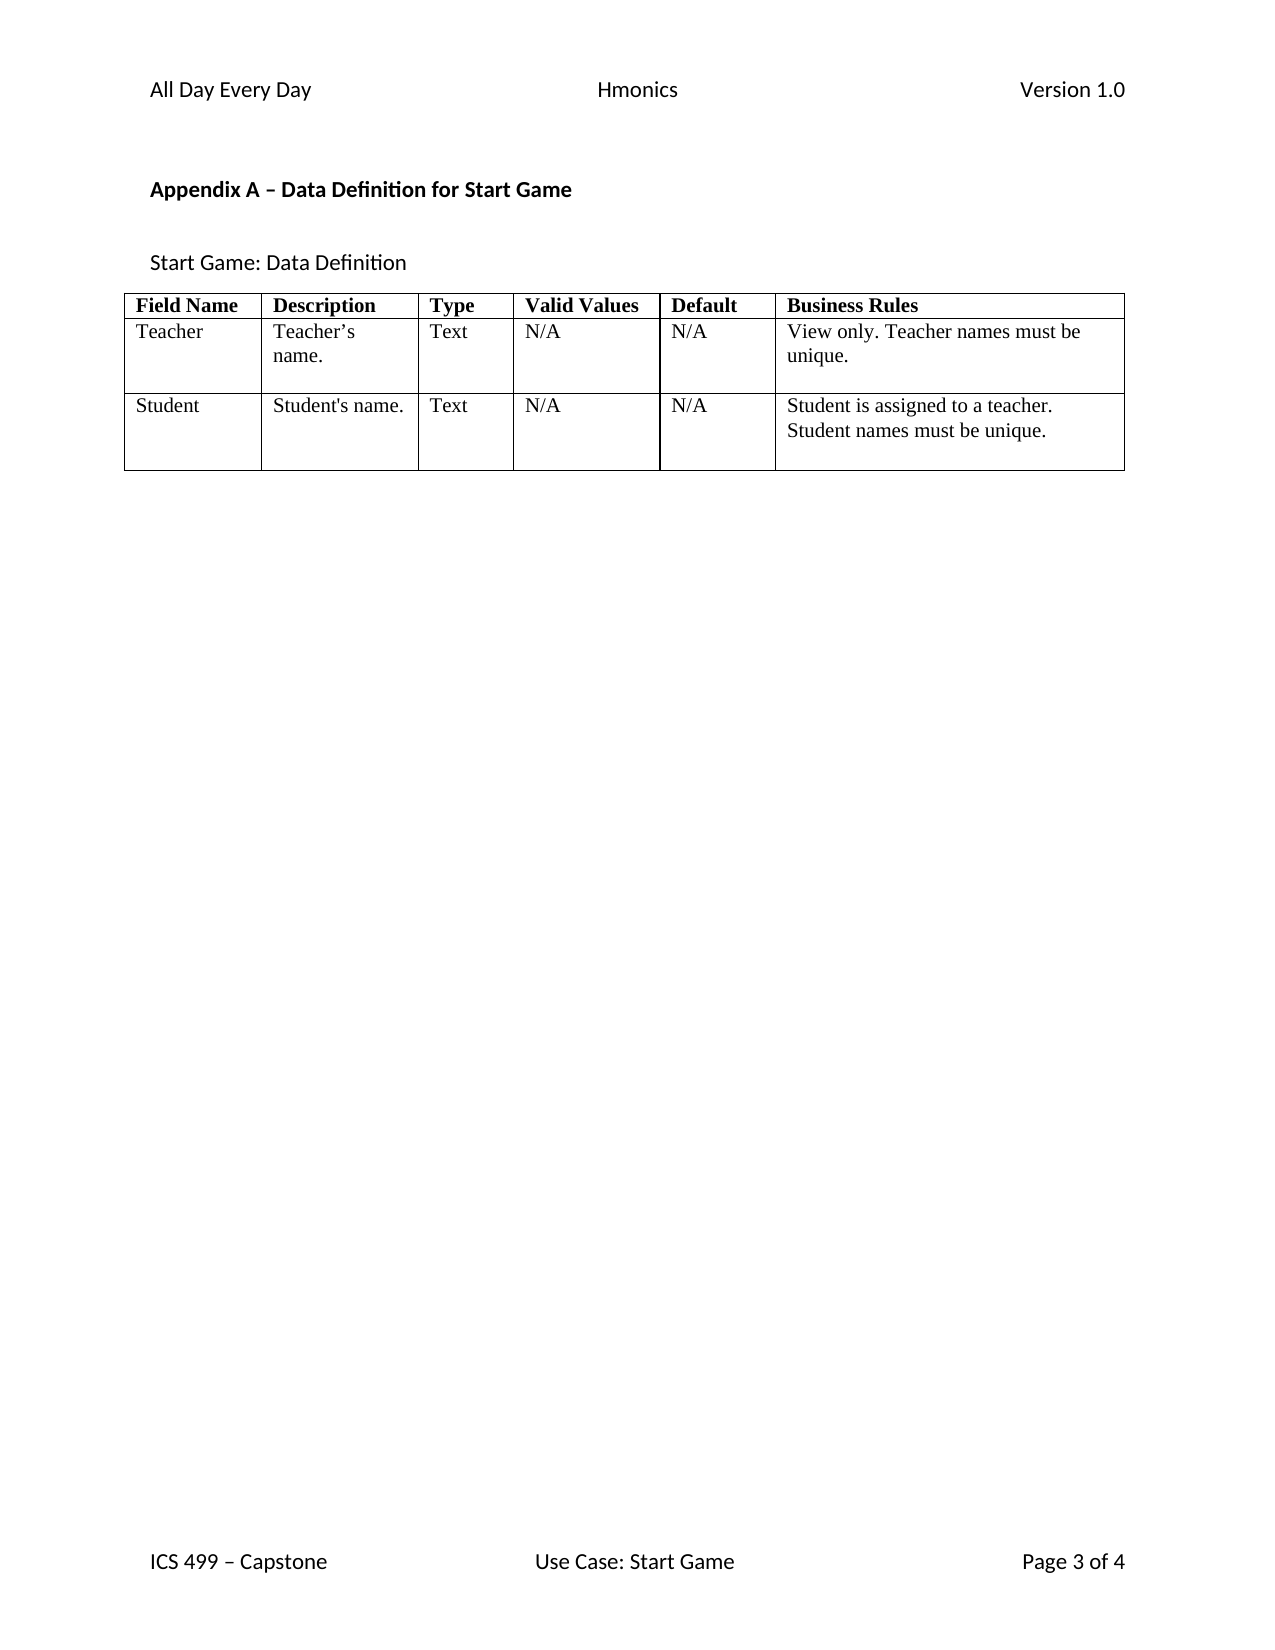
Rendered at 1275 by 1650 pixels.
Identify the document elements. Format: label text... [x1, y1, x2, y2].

table_header Business Rules [776, 294, 1124, 317]
table_cell Text [419, 319, 513, 392]
table_cell N/A [661, 319, 775, 392]
table_cell N/A [661, 394, 775, 470]
table_header Valid Values [514, 294, 659, 317]
table_cell N/A [514, 394, 659, 470]
table_cell Student is assigned to a teacher. Student names must be unique. [776, 394, 1124, 470]
table_cell Student [125, 394, 261, 470]
table_cell Student's name. [262, 394, 418, 470]
table_cell Teacher’s name. [262, 319, 418, 392]
table_cell N/A [514, 319, 659, 392]
table_cell View only. Teacher names must be unique. [776, 319, 1124, 392]
table_header Description [262, 294, 418, 317]
subtitle Appendix A – Data Definition for Start Game [150, 175, 1125, 203]
table_cell Teacher [125, 319, 261, 392]
table_header Default [661, 294, 775, 317]
table_header Type [419, 294, 513, 317]
text Start Game: Data Definition [150, 248, 1125, 276]
table_cell Text [419, 394, 513, 470]
table_header Field Name [125, 294, 261, 317]
